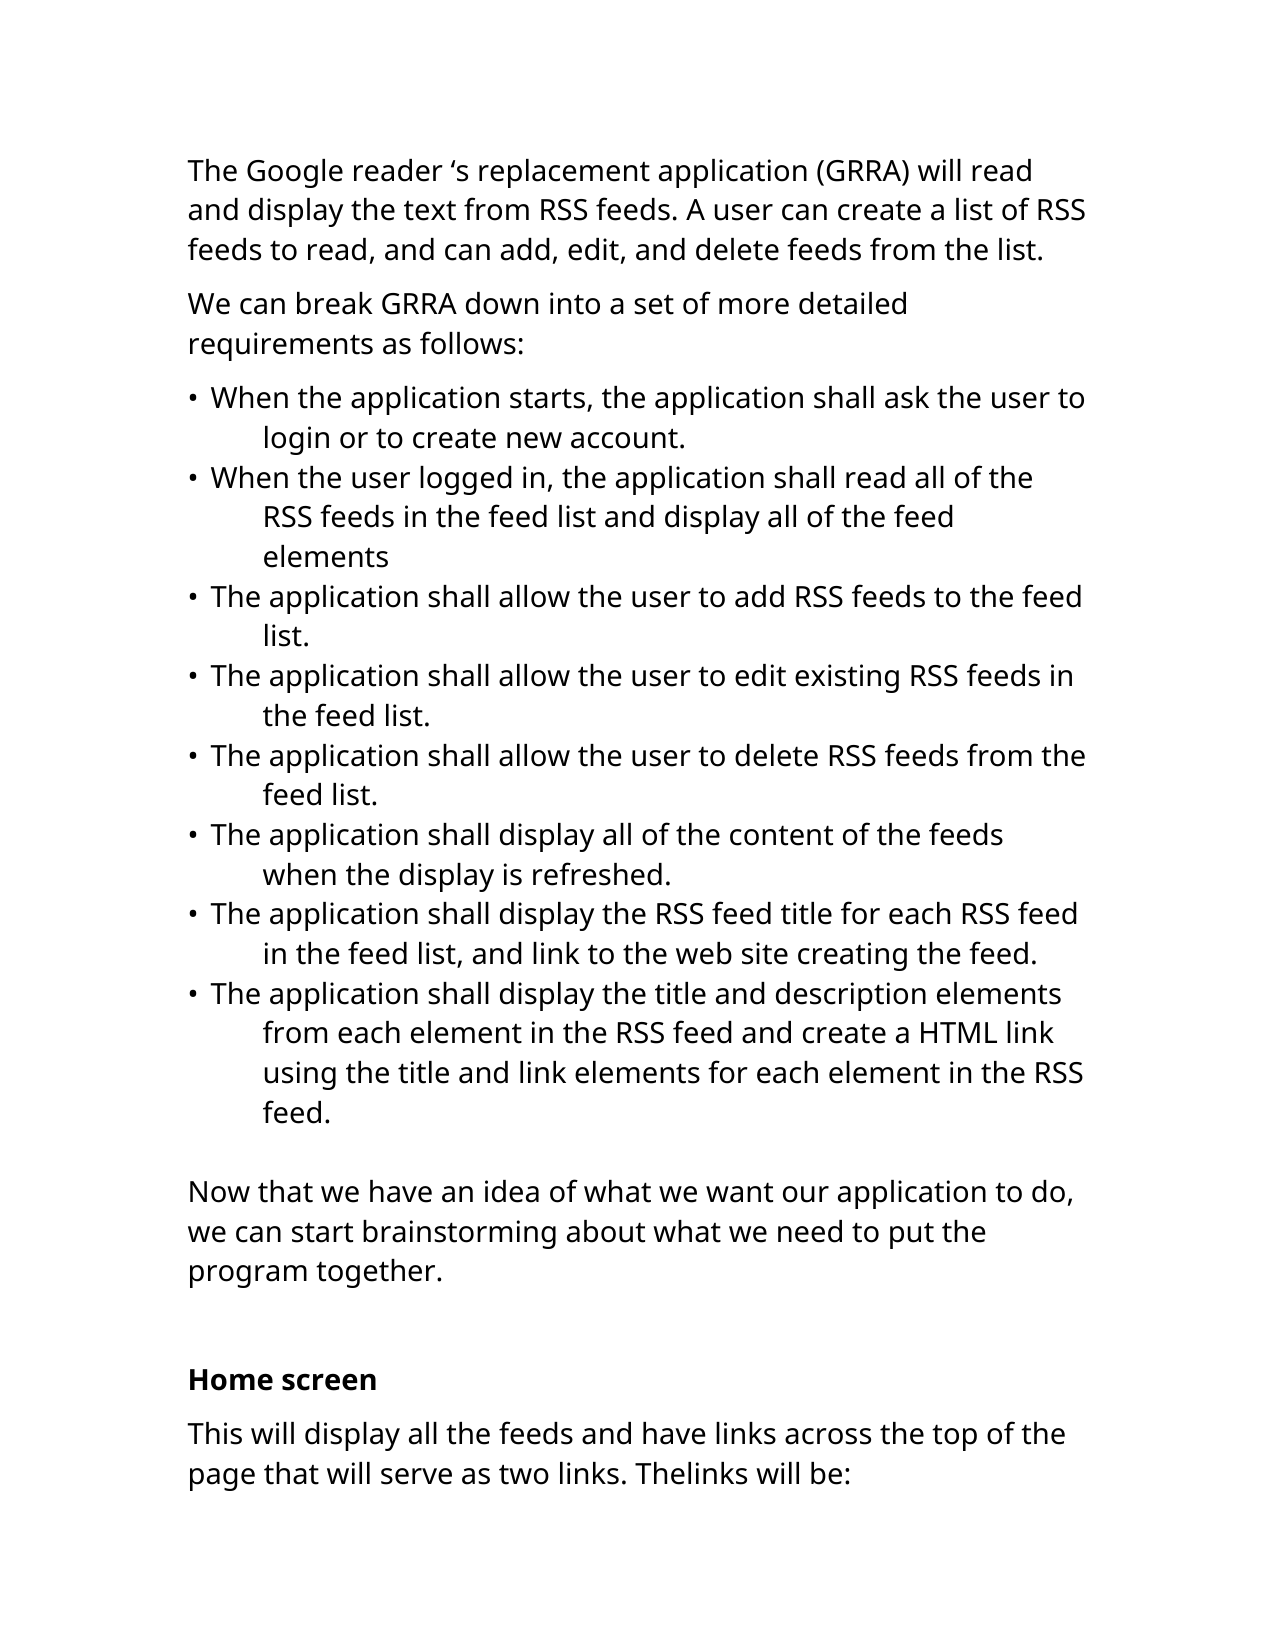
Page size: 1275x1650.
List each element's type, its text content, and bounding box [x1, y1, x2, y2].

list The application shall display the RSS feed title for each RSS feed in the feed list, and link to the web site creating the feed. [187, 893, 1087, 973]
list The application shall display all of the content of the feeds when the display is refreshed. [187, 814, 1087, 893]
list The application shall allow the user to delete RSS feeds from the feed list. [187, 735, 1087, 814]
text We can break GRRA down into a set of more detailed requirements as follows: [187, 284, 1087, 363]
text Home screen [187, 1359, 1087, 1399]
text Now that we have an idea of what we want our application to do, we can start brainstorming about what we need to put the program together. [187, 1171, 1087, 1290]
list The application shall display the title and description elements from each element in the RSS feed and create a HTML link using the title and link elements for each element in the RSS feed. [187, 973, 1087, 1132]
text The Google reader ‘s replacement application (GRRA) will read and display the text from RSS feeds. A user can create a list of RSS feeds to read, and can add, edit, and delete feeds from the list. [187, 150, 1087, 269]
list The application shall allow the user to edit existing RSS feeds in the feed list. [187, 655, 1087, 735]
list When the application starts, the application shall ask the user to login or to create new account. [187, 378, 1087, 457]
text This will display all the feeds and have links across the top of the page that will serve as two links. Thelinks will be: [187, 1413, 1087, 1493]
list When the user logged in, the application shall read all of the RSS feeds in the feed list and display all of the feed elements [187, 457, 1087, 576]
list The application shall allow the user to add RSS feeds to the feed list. [187, 576, 1087, 655]
